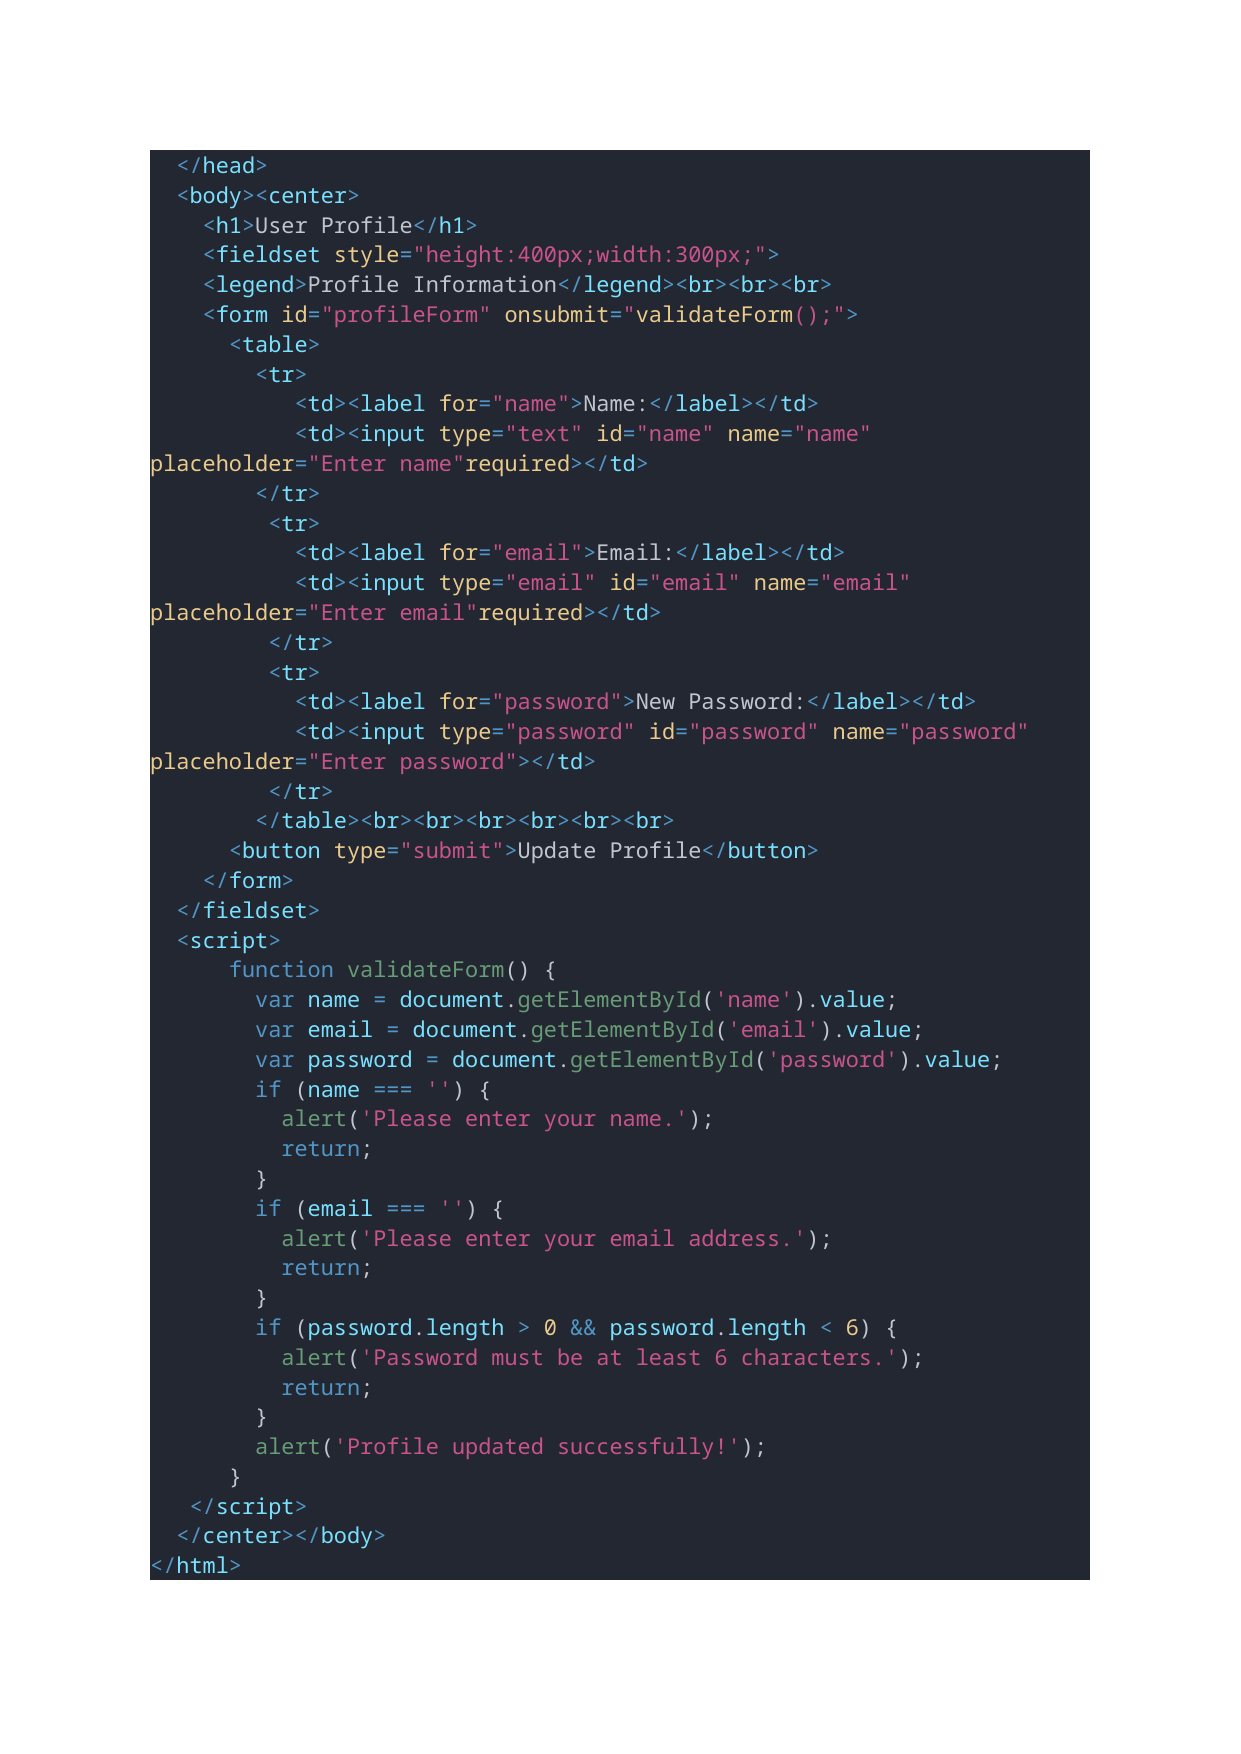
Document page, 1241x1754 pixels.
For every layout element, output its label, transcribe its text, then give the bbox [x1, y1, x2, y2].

text alert('Password must be at least 6 characters.'); [150, 1342, 1090, 1371]
text <script> [150, 924, 1090, 954]
text <td><label for="password">New Password:</label></td> [150, 686, 1090, 716]
text </table><br><br><br><br><br><br> [150, 805, 1090, 835]
text } [150, 1401, 1090, 1431]
text alert('Please enter your email address.'); [150, 1222, 1090, 1252]
text </tr> [150, 478, 1090, 507]
text alert('Profile updated successfully!'); [150, 1431, 1090, 1461]
text <tr> [150, 358, 1090, 388]
text alert('Please enter your name.'); [150, 1103, 1090, 1133]
text <td><label for="email">Email:</label></td> [150, 537, 1090, 567]
text <button type="submit">Update Profile</button> [150, 835, 1090, 865]
text <h1>User Profile</h1> [150, 209, 1090, 239]
text if (password.length > 0 && password.length < 6) { [150, 1312, 1090, 1342]
text if (email === '') { [150, 1193, 1090, 1222]
text </form> [150, 865, 1090, 895]
text </html> [150, 1550, 1090, 1580]
text var email = document.getElementById('email').value; [150, 1014, 1090, 1044]
text <td><input type="text" id="name" name="name" placeholder="Enter name"required></td> [150, 418, 1090, 478]
text <td><input type="email" id="email" name="email" placeholder="Enter email"required></td> [150, 567, 1090, 627]
text function validateForm() { [150, 954, 1090, 984]
text return; [150, 1252, 1090, 1282]
text } [150, 1461, 1090, 1491]
text </tr> [150, 776, 1090, 805]
text var password = document.getElementById('password').value; [150, 1044, 1090, 1073]
text <td><label for="name">Name:</label></td> [150, 388, 1090, 418]
text <body><center> [150, 180, 1090, 209]
text </center></body> [150, 1520, 1090, 1550]
text var name = document.getElementById('name').value; [150, 984, 1090, 1014]
text </head> [150, 150, 1090, 180]
text <legend>Profile Information</legend><br><br><br> [150, 269, 1090, 299]
text if (name === '') { [150, 1073, 1090, 1103]
text <form id="profileForm" onsubmit="validateForm();"> [150, 299, 1090, 329]
text </fieldset> [150, 895, 1090, 924]
text <tr> [150, 507, 1090, 537]
text <tr> [150, 656, 1090, 686]
text </tr> [150, 627, 1090, 656]
text <td><input type="password" id="password" name="password" placeholder="Enter password"></td> [150, 716, 1090, 776]
text </script> [150, 1491, 1090, 1520]
text <table> [150, 329, 1090, 358]
text return; [150, 1371, 1090, 1401]
text } [150, 1163, 1090, 1193]
text <fieldset style="height:400px;width:300px;"> [150, 239, 1090, 269]
text } [150, 1282, 1090, 1312]
text return; [150, 1133, 1090, 1163]
